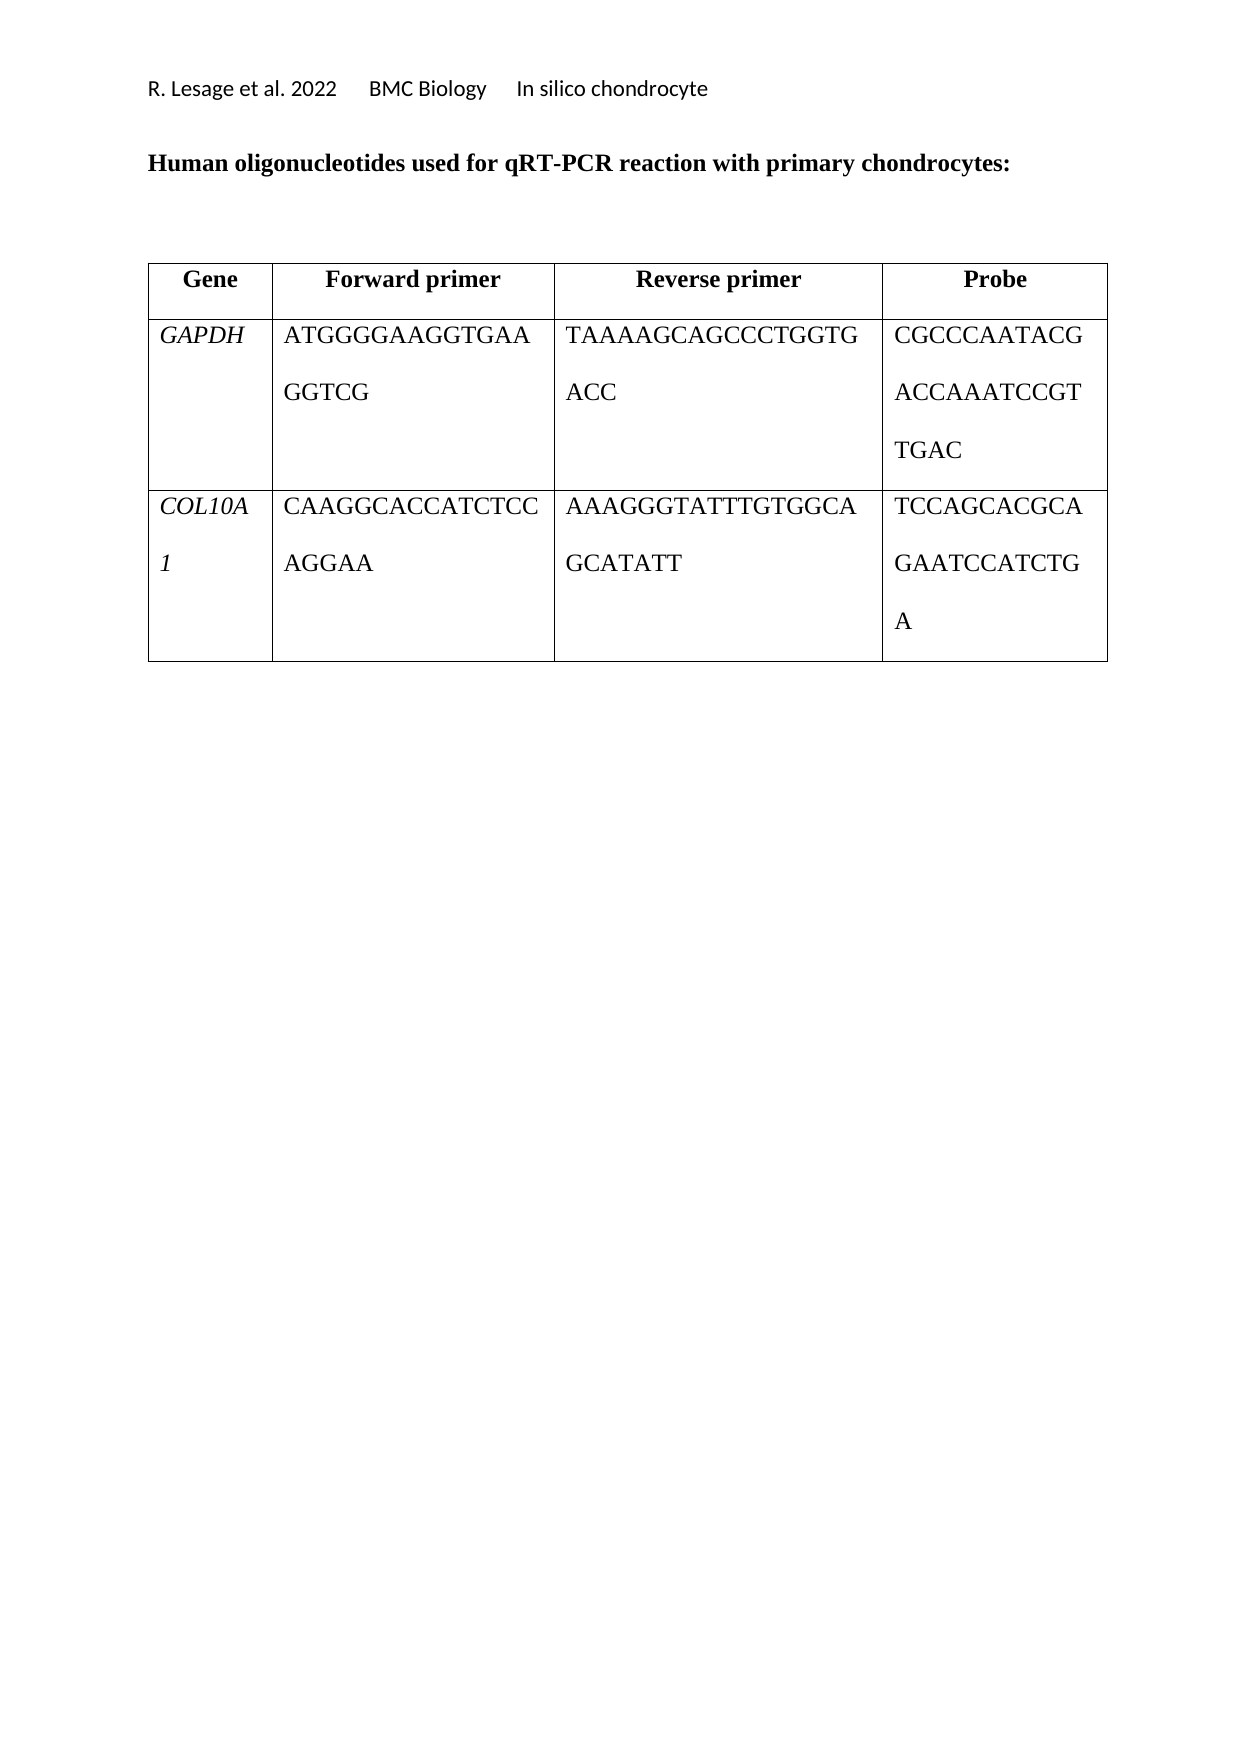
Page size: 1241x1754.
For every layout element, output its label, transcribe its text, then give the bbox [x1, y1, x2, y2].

table_cell ATGGGGAAGGTGAAGGTCG [273, 320, 554, 490]
table_cell CGCCCAATACGACCAAATCCGTTGAC [883, 320, 1107, 490]
table_cell TCCAGCACGCAGAATCCATCTGA [883, 491, 1107, 661]
table_header Forward primer [273, 264, 554, 319]
table_header Gene [149, 264, 272, 319]
table_cell GAPDH [149, 320, 272, 490]
text Human oligonucleotides used for qRT-PCR reaction with primary chondrocytes: [148, 148, 1093, 176]
table_cell COL10A1 [149, 491, 272, 661]
table_cell TAAAAGCAGCCCTGGTGACC [555, 320, 882, 490]
table_cell CAAGGCACCATCTCCAGGAA [273, 491, 554, 661]
table_header Probe [883, 264, 1107, 319]
table_header Reverse primer [555, 264, 882, 319]
table_cell AAAGGGTATTTGTGGCAGCATATT [555, 491, 882, 661]
